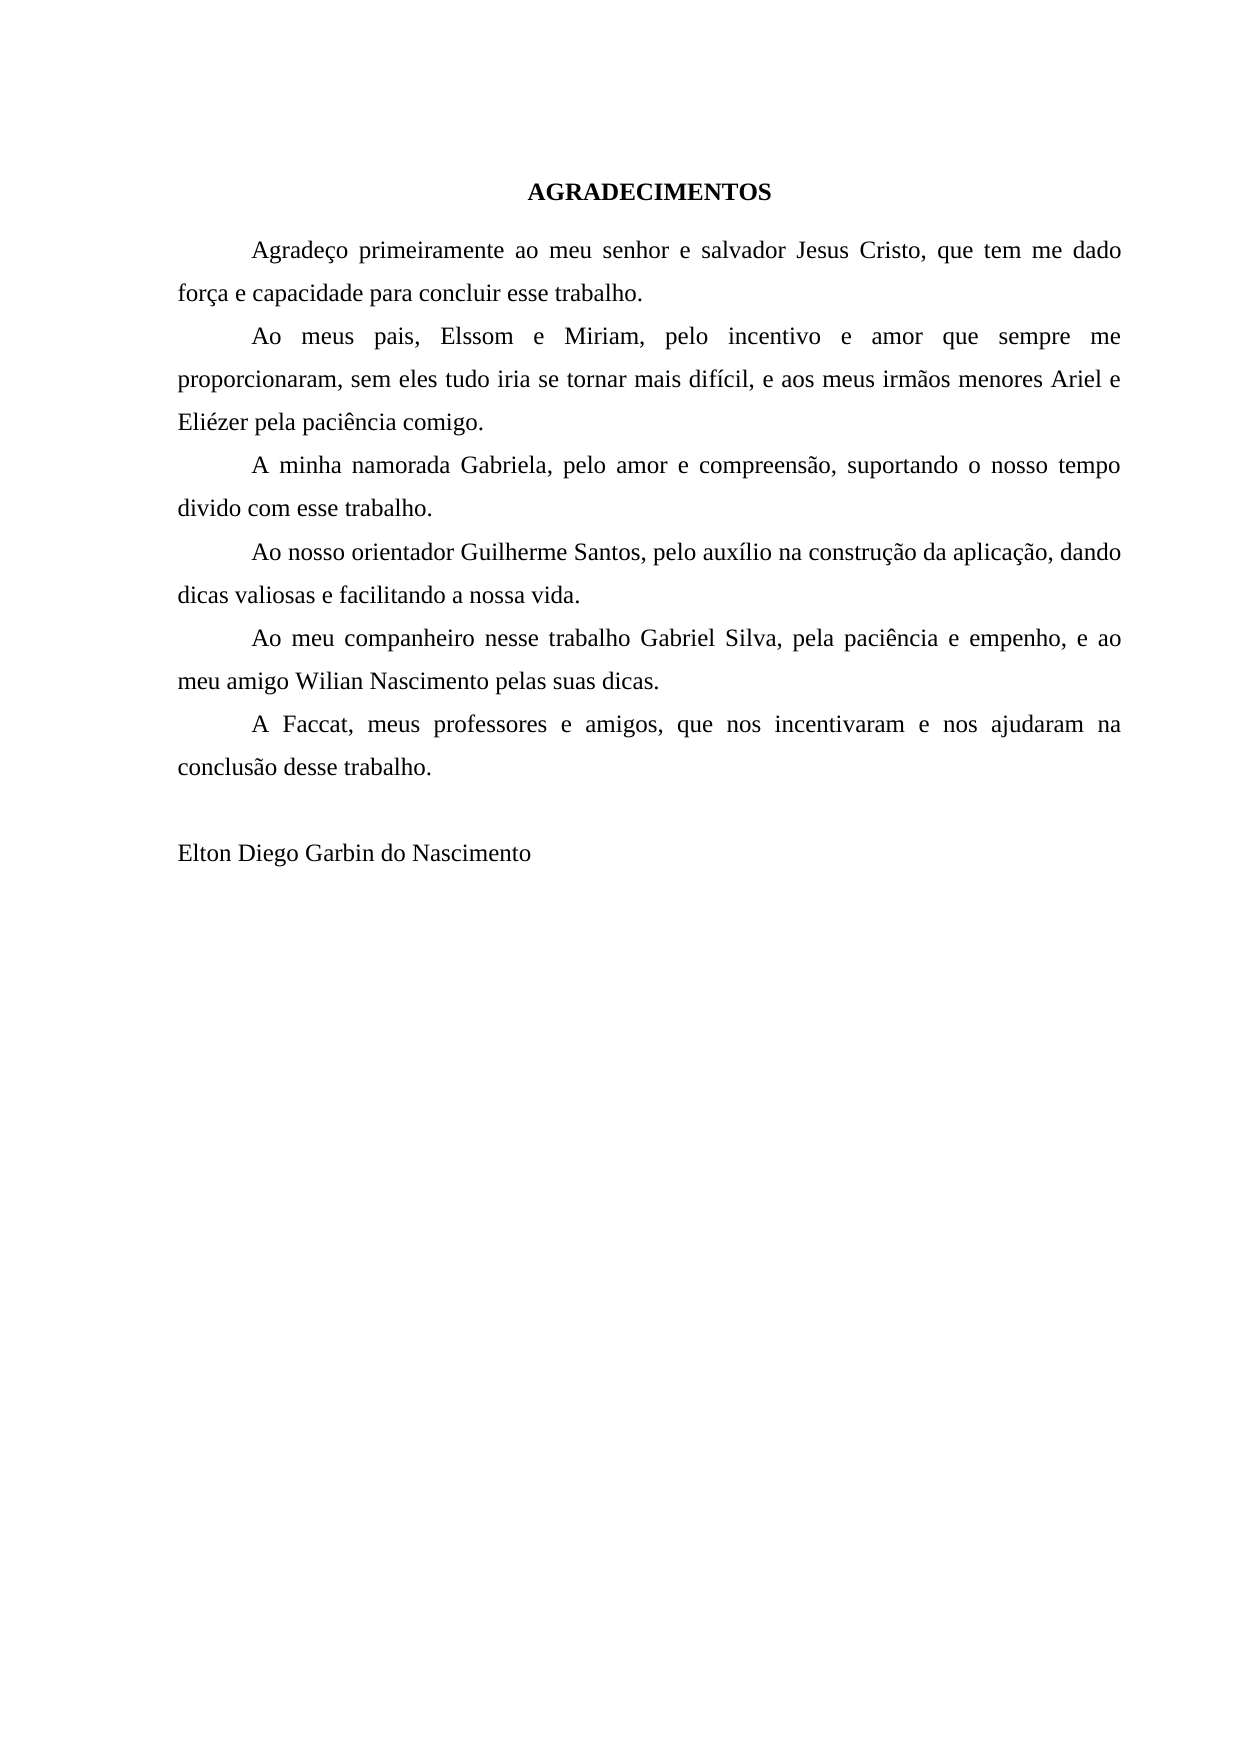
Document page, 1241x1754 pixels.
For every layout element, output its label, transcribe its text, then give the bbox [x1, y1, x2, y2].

text Ao meu companheiro nesse trabalho Gabriel Silva, pela paciência e empenho, e ao meu amigo Wilian Nascimento pelas suas dicas. [177, 623, 1122, 695]
text A minha namorada Gabriela, pelo amor e compreensão, suportando o nosso tempo divido com esse trabalho. [177, 450, 1122, 522]
text Ao meus pais, Elssom e Miriam, pelo incentivo e amor que sempre me proporcionaram, sem eles tudo iria se tornar mais difícil, e aos meus irmãos menores Ariel e Eliézer pela paciência comigo. [177, 321, 1122, 436]
text Elton Diego Garbin do Nascimento [177, 838, 1122, 867]
text A Faccat, meus professores e amigos, que nos incentivaram e nos ajudaram na conclusão desse trabalho. [177, 709, 1122, 781]
text Agradeço primeiramente ao meu senhor e salvador Jesus Cristo, que tem me dado força e capacidade para concluir esse trabalho. [177, 235, 1122, 307]
text AGRADECIMENTOS [177, 177, 1122, 206]
text Ao nosso orientador Guilherme Santos, pelo auxílio na construção da aplicação, dando dicas valiosas e facilitando a nossa vida. [177, 537, 1122, 608]
